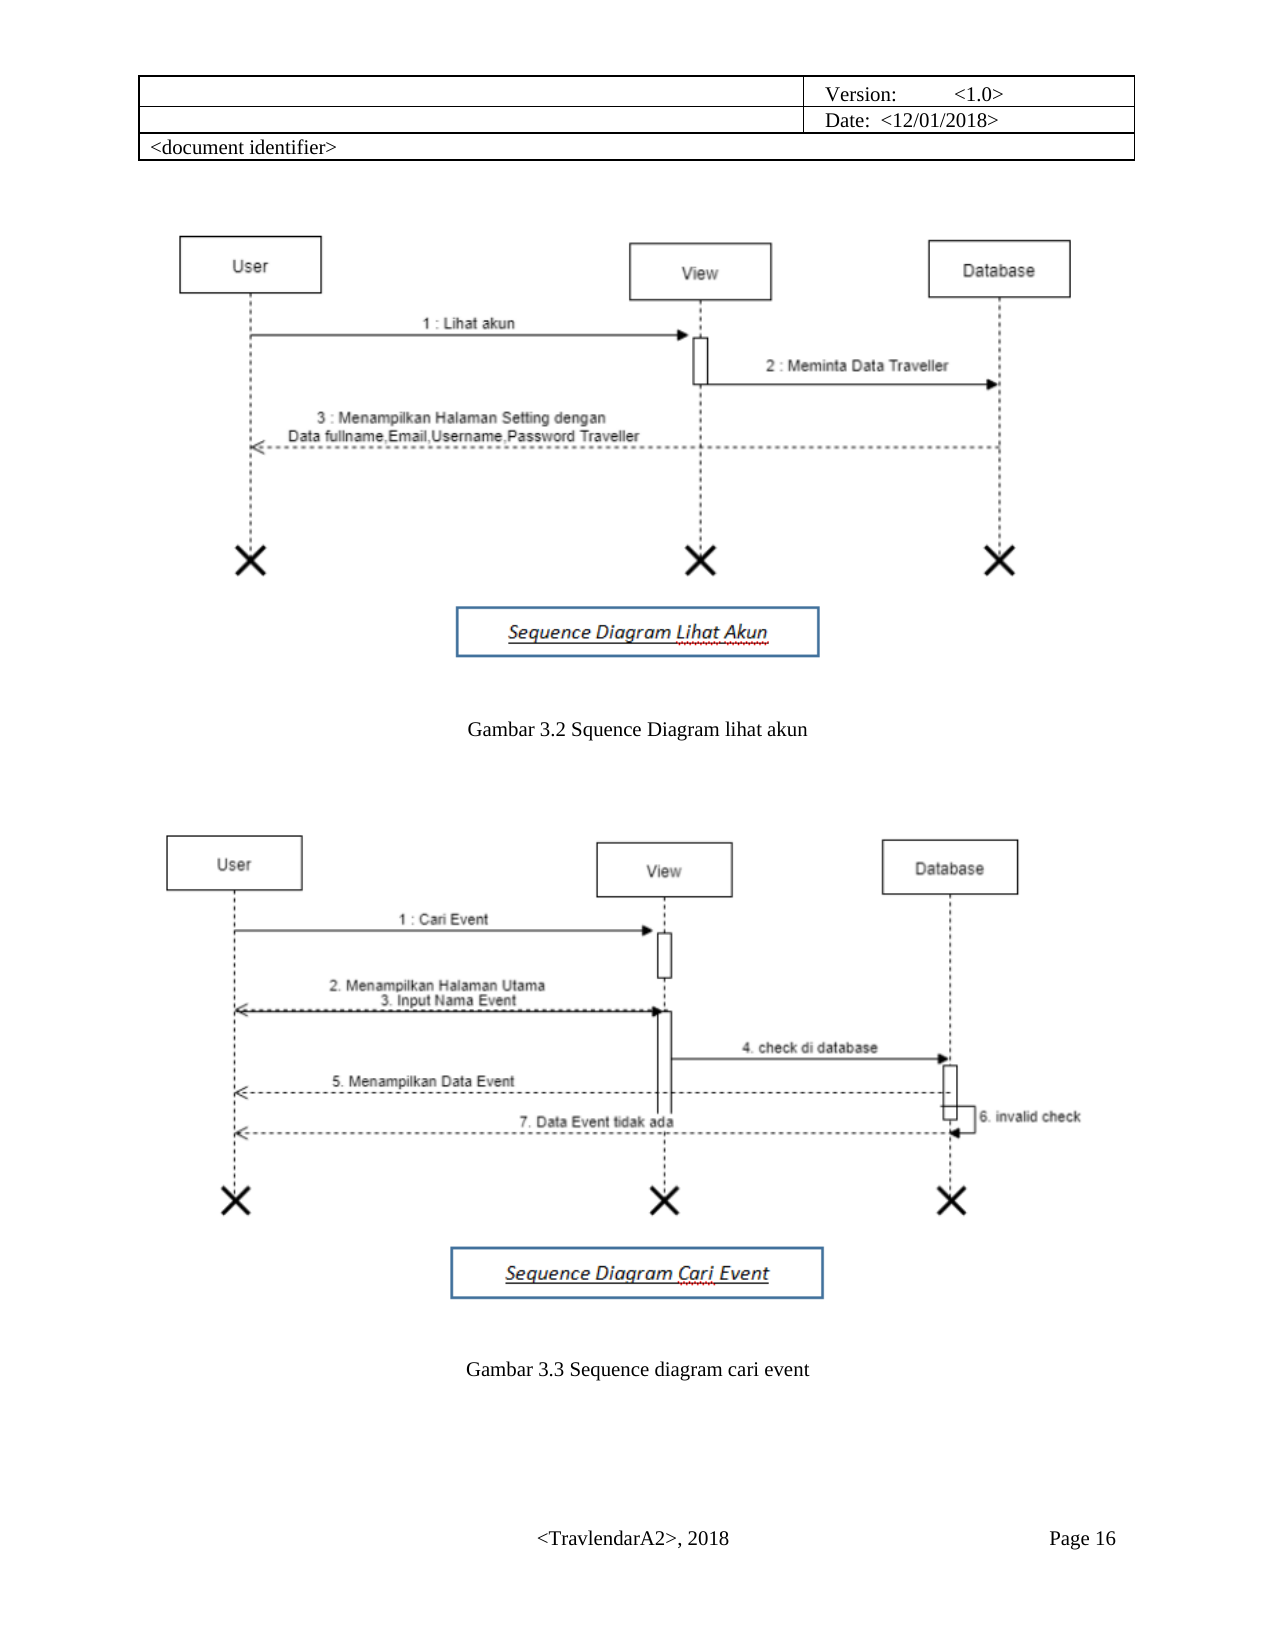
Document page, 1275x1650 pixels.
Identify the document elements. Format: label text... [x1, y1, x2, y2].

picture [150, 791, 1125, 1331]
picture [150, 185, 1125, 691]
text Gambar 3.2 Squence Diagram lihat akun [150, 716, 1125, 741]
text Gambar 3.3 Sequence diagram cari event [150, 1356, 1125, 1381]
